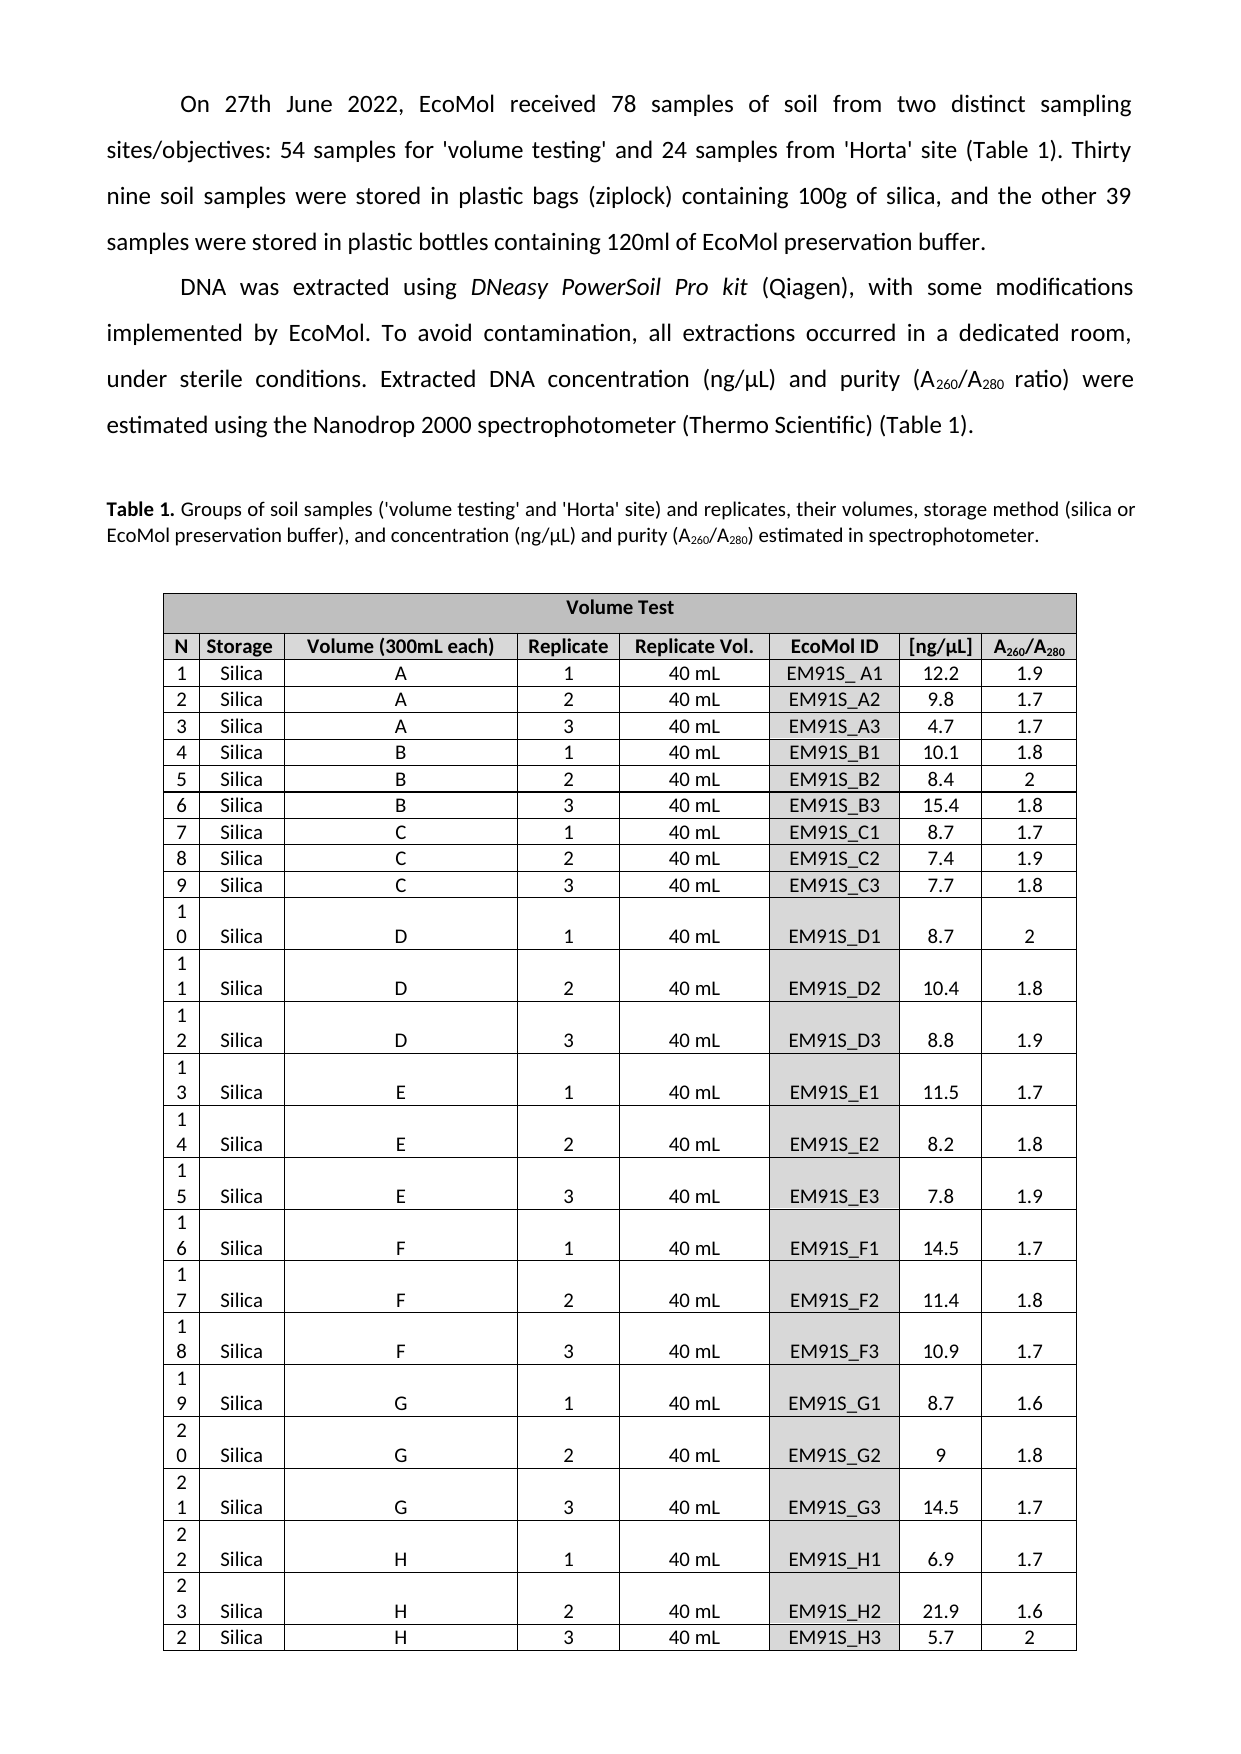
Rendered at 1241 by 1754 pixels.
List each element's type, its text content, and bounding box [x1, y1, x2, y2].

table_cell EM91S_F1 [770, 1210, 899, 1260]
table_cell H [285, 1521, 517, 1572]
table_cell Silica [200, 1106, 284, 1157]
table_cell 2 [518, 845, 619, 871]
table_cell H [285, 1573, 517, 1623]
table_cell 40 mL [620, 845, 769, 871]
table_cell Silica [200, 793, 284, 818]
table_cell EM91S_E3 [770, 1158, 899, 1208]
table_cell EM91S_A2 [770, 687, 899, 712]
table_cell EcoMol ID [770, 634, 899, 659]
table_cell 4 [164, 740, 199, 765]
table_cell 40 mL [620, 1313, 769, 1364]
table_cell G [285, 1365, 517, 1416]
table_cell 11.4 [900, 1261, 981, 1312]
table_cell B [285, 766, 517, 791]
table_cell Silica [200, 1158, 284, 1208]
table_cell 8.7 [900, 1365, 981, 1416]
table_cell A [285, 713, 517, 738]
table_cell Silica [200, 713, 284, 738]
table_cell Silica [200, 1210, 284, 1260]
table_cell EM91S_C3 [770, 872, 899, 897]
table_cell 2 [982, 766, 1076, 791]
table_cell EM91S_F3 [770, 1313, 899, 1364]
table_cell 1.6 [982, 1573, 1076, 1623]
table_cell 40 mL [620, 1625, 769, 1650]
table_cell Replicate [518, 634, 619, 659]
table_cell Replicate Vol. [620, 634, 769, 659]
table_cell 40 mL [620, 793, 769, 818]
table_cell EM91S_ A1 [770, 660, 899, 686]
table_cell Silica [200, 1521, 284, 1572]
table_cell EM91S_G1 [770, 1365, 899, 1416]
table_cell EM91S_C2 [770, 845, 899, 871]
table_cell 8.8 [900, 1002, 981, 1053]
table_cell H [285, 1625, 517, 1650]
table_cell 2 [518, 950, 619, 1001]
table_cell EM91S_F2 [770, 1261, 899, 1312]
table_cell 1.8 [982, 740, 1076, 765]
table_cell 8.2 [900, 1106, 981, 1157]
table_cell 2 [518, 687, 619, 712]
table_cell B [285, 793, 517, 818]
table_cell Silica [200, 845, 284, 871]
table_cell 18 [164, 1313, 199, 1364]
table_cell 7 [164, 819, 199, 844]
table_cell 20 [164, 1417, 199, 1468]
table_cell 40 mL [620, 766, 769, 791]
table_cell 1 [518, 740, 619, 765]
table_cell 21 [164, 1469, 199, 1520]
table_cell 5 [164, 766, 199, 791]
table_cell EM91S_B3 [770, 793, 899, 818]
text On 27th June 2022, EcoMol received 78 samples of soil from two distinct sampling sites/objectives: 54 samples for 'volume testing' and 24 samples from 'Horta' site (Table 1). Thirty nine soil samples were stored in plastic bags (ziplock) containing 100g of silica, and the other 39 samples were stored in plastic bottles containing 120ml of EcoMol preservation buffer. [106, 89, 1134, 256]
table_cell Silica [200, 660, 284, 686]
table_cell EM91S_E2 [770, 1106, 899, 1157]
table_cell A260/A280 [982, 634, 1076, 659]
table_cell C [285, 845, 517, 871]
table_cell 1.9 [982, 1158, 1076, 1208]
table_cell 40 mL [620, 1002, 769, 1053]
table_cell 14.5 [900, 1469, 981, 1520]
table_cell 40 mL [620, 660, 769, 686]
table_cell 11.5 [900, 1054, 981, 1105]
table_cell 7.8 [900, 1158, 981, 1208]
table_cell 1.7 [982, 1313, 1076, 1364]
table_cell E [285, 1106, 517, 1157]
table_cell 40 mL [620, 1261, 769, 1312]
table_cell 3 [518, 793, 619, 818]
table_cell 8.7 [900, 819, 981, 844]
table_cell 40 mL [620, 1573, 769, 1623]
table_cell EM91S_D2 [770, 950, 899, 1001]
table_cell 6.9 [900, 1521, 981, 1572]
table_cell 2 [982, 898, 1076, 949]
table_cell 1.8 [982, 1417, 1076, 1468]
table_cell 9 [164, 872, 199, 897]
table_cell 2 [518, 766, 619, 791]
table_cell 5.7 [900, 1625, 981, 1650]
table_cell 1.8 [982, 950, 1076, 1001]
table_cell 3 [518, 872, 619, 897]
table_cell 1.9 [982, 845, 1076, 871]
table_cell Silica [200, 1417, 284, 1468]
table_cell 3 [164, 713, 199, 738]
table_cell 1.7 [982, 1469, 1076, 1520]
table_cell 8.7 [900, 898, 981, 949]
table_cell 40 mL [620, 1210, 769, 1260]
table_cell 40 mL [620, 1365, 769, 1416]
table_cell F [285, 1261, 517, 1312]
table_cell 1 [518, 1210, 619, 1260]
table_cell 1 [518, 898, 619, 949]
table_cell 10.4 [900, 950, 981, 1001]
table_cell 21.9 [900, 1573, 981, 1623]
table_cell G [285, 1469, 517, 1520]
table_cell 11 [164, 950, 199, 1001]
table_cell Silica [200, 1261, 284, 1312]
table_cell 1 [164, 660, 199, 686]
table_cell 1.7 [982, 687, 1076, 712]
table_cell 2 [518, 1261, 619, 1312]
table_cell Silica [200, 1625, 284, 1650]
table_cell Silica [200, 1002, 284, 1053]
table_cell 15 [164, 1158, 199, 1208]
table_cell Silica [200, 819, 284, 844]
table_cell F [285, 1210, 517, 1260]
table_cell 1 [518, 660, 619, 686]
table_cell 8 [164, 845, 199, 871]
table_header Volume Test [164, 594, 1076, 633]
text DNA was extracted using DNeasy PowerSoil Pro kit (Qiagen), with some modifications implemented by EcoMol. To avoid contamination, all extractions occurred in a dedicated room, under sterile conditions. Extracted DNA concentration (ng/μL) and purity (A260/A280 ratio) were estimated using the Nanodrop 2000 spectrophotometer (Thermo Scientific) (Table 1). [106, 272, 1134, 439]
table_cell 40 mL [620, 1469, 769, 1520]
table_cell 40 mL [620, 1521, 769, 1572]
table_cell 3 [518, 1313, 619, 1364]
table_cell Silica [200, 687, 284, 712]
table_cell 40 mL [620, 872, 769, 897]
table_cell 40 mL [620, 1158, 769, 1208]
table_cell EM91S_B1 [770, 740, 899, 765]
table_cell Silica [200, 1469, 284, 1520]
table_cell 19 [164, 1365, 199, 1416]
table_cell D [285, 950, 517, 1001]
table_cell 10 [164, 898, 199, 949]
table_cell Silica [200, 1573, 284, 1623]
table_cell EM91S_D3 [770, 1002, 899, 1053]
table_cell 2 [164, 687, 199, 712]
table_cell 10.9 [900, 1313, 981, 1364]
table_cell [ng/μL] [900, 634, 981, 659]
table_cell Silica [200, 950, 284, 1001]
table_cell 12 [164, 1002, 199, 1053]
table_cell 6 [164, 793, 199, 818]
table_cell N [164, 634, 199, 659]
table_cell 14 [164, 1106, 199, 1157]
table_cell 15.4 [900, 793, 981, 818]
table_cell EM91S_H2 [770, 1573, 899, 1623]
table_cell 1 [518, 819, 619, 844]
table_cell B [285, 740, 517, 765]
table_cell 24 [164, 1625, 199, 1650]
table_cell 13 [164, 1054, 199, 1105]
table_cell 1 [518, 1365, 619, 1416]
table_cell 22 [164, 1521, 199, 1572]
table_cell C [285, 872, 517, 897]
table_cell 3 [518, 1002, 619, 1053]
table_cell 40 mL [620, 713, 769, 738]
table_cell F [285, 1313, 517, 1364]
table_cell EM91S_C1 [770, 819, 899, 844]
table_cell EM91S_E1 [770, 1054, 899, 1105]
table_cell C [285, 819, 517, 844]
table_cell 1.9 [982, 1002, 1076, 1053]
table_cell 1.7 [982, 1054, 1076, 1105]
table_cell Silica [200, 740, 284, 765]
table_cell 40 mL [620, 687, 769, 712]
table_cell 40 mL [620, 1106, 769, 1157]
table_cell 40 mL [620, 898, 769, 949]
table_cell EM91S_G3 [770, 1469, 899, 1520]
table_cell 1.7 [982, 819, 1076, 844]
table_cell EM91S_A3 [770, 713, 899, 738]
table_cell 1 [518, 1521, 619, 1572]
table_cell A [285, 687, 517, 712]
table_cell 2 [982, 1625, 1076, 1650]
table_cell EM91S_G2 [770, 1417, 899, 1468]
table_cell EM91S_D1 [770, 898, 899, 949]
table_cell Silica [200, 872, 284, 897]
table_cell 1.8 [982, 1261, 1076, 1312]
table_cell EM91S_B2 [770, 766, 899, 791]
table_cell 3 [518, 1625, 619, 1650]
table_cell 40 mL [620, 950, 769, 1001]
table_cell 1.7 [982, 1521, 1076, 1572]
table_cell 40 mL [620, 819, 769, 844]
table_cell 1.9 [982, 660, 1076, 686]
table_cell 7.4 [900, 845, 981, 871]
table_cell Silica [200, 1365, 284, 1416]
table_cell 2 [518, 1106, 619, 1157]
table_cell 3 [518, 713, 619, 738]
table_cell 7.7 [900, 872, 981, 897]
table_cell 1.6 [982, 1365, 1076, 1416]
table_cell 1.7 [982, 713, 1076, 738]
table_cell 2 [518, 1417, 619, 1468]
table_cell 4.7 [900, 713, 981, 738]
text Table 1. Groups of soil samples ('volume testing' and 'Horta' site) and replicates, their volumes, storage method (silica or EcoMol preservation buffer), and concentration (ng/µL) and purity (A260/A280) estimated in spectrophotometer. [106, 496, 1137, 547]
table_cell 12.2 [900, 660, 981, 686]
table_cell Volume (300mL each) [285, 634, 517, 659]
table_cell 14.5 [900, 1210, 981, 1260]
table_cell 2 [518, 1573, 619, 1623]
table_cell Silica [200, 898, 284, 949]
table_cell 40 mL [620, 1417, 769, 1468]
table_cell 23 [164, 1573, 199, 1623]
table_cell Silica [200, 1054, 284, 1105]
table_cell 40 mL [620, 740, 769, 765]
table_cell 3 [518, 1158, 619, 1208]
table_cell E [285, 1158, 517, 1208]
table_cell Storage [200, 634, 284, 659]
table_cell 9.8 [900, 687, 981, 712]
table_cell EM91S_H3 [770, 1625, 899, 1650]
table_cell G [285, 1417, 517, 1468]
table_cell 17 [164, 1261, 199, 1312]
table_cell 9 [900, 1417, 981, 1468]
table_cell 40 mL [620, 1054, 769, 1105]
table_cell EM91S_H1 [770, 1521, 899, 1572]
table_cell 1.8 [982, 793, 1076, 818]
table_cell 1.8 [982, 1106, 1076, 1157]
table_cell 8.4 [900, 766, 981, 791]
table_cell D [285, 898, 517, 949]
table_cell Silica [200, 766, 284, 791]
table_cell 3 [518, 1469, 619, 1520]
table_cell 1.8 [982, 872, 1076, 897]
table_cell A [285, 660, 517, 686]
table_cell 1.7 [982, 1210, 1076, 1260]
table_cell E [285, 1054, 517, 1105]
table_cell Silica [200, 1313, 284, 1364]
table_cell 16 [164, 1210, 199, 1260]
table_cell 1 [518, 1054, 619, 1105]
table_cell D [285, 1002, 517, 1053]
table_cell 10.1 [900, 740, 981, 765]
